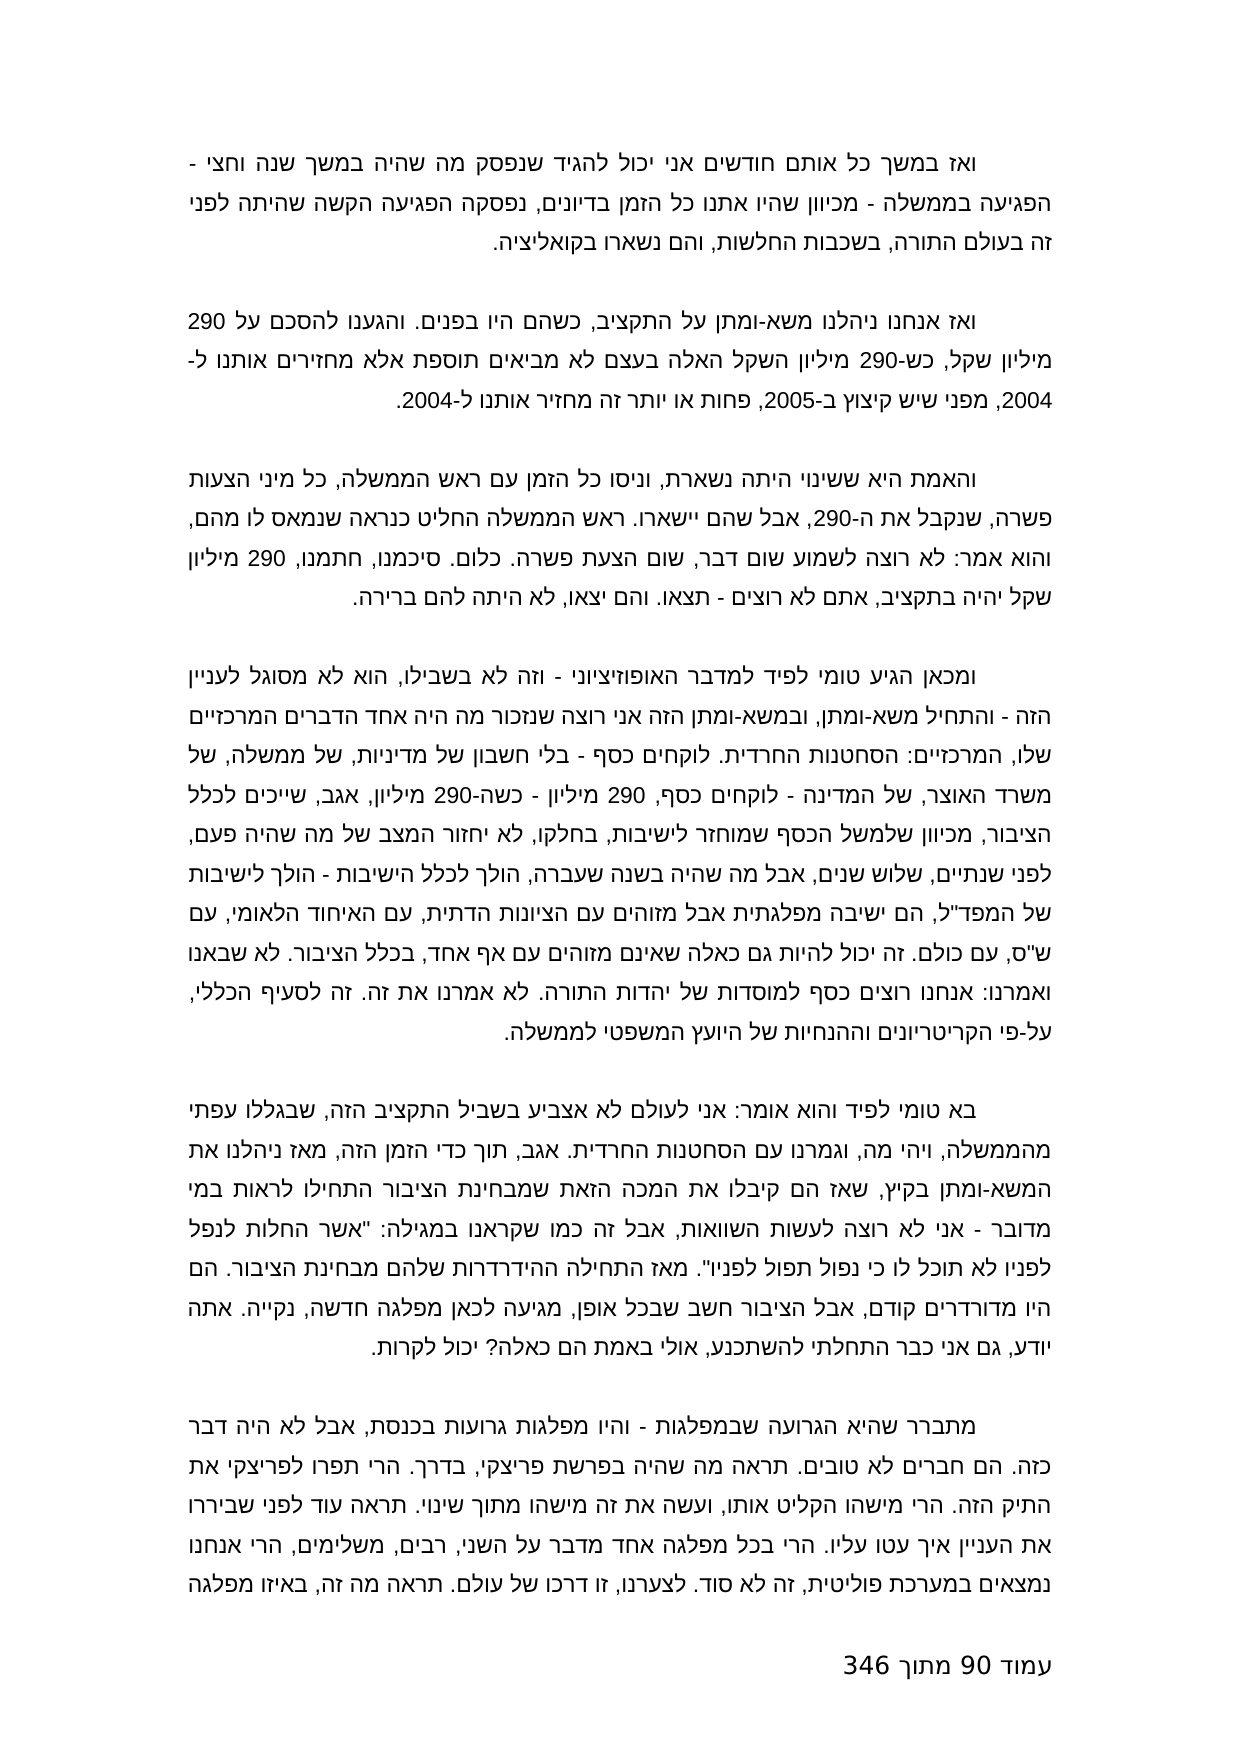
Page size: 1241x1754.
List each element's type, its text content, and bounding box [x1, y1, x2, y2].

text ואז במשך כל אותם חודשים אני יכול להגיד שנפסק מה שהיה במשך שנה וחצי - הפגיעה בממשלה - מכיוון שהיו אתנו כל הזמן בדיונים, נפסקה הפגיעה הקשה שהיתה לפני זה בעולם התורה, בשכבות החלשות, והם נשארו בקואליציה. [187, 150, 1053, 255]
text בא טומי לפיד והוא אומר: אני לעולם לא אצביע בשביל התקציב הזה, שבגללו עפתי מהממשלה, ויהי מה, וגמרנו עם הסחטנות החרדית. אגב, תוך כדי הזמן הזה, מאז ניהלנו את המשא-ומתן בקיץ, שאז הם קיבלו את המכה הזאת שמבחינת הציבור התחילו לראות במי מדובר - אני לא רוצה לעשות השוואות, אבל זה כמו שקראנו במגילה: "אשר החלות לנפל לפניו לא תוכל לו כי נפול תפול לפניו". מאז התחילה ההידרדרות שלהם מבחינת הציבור. הם היו מדורדרים קודם, אבל הציבור חשב שבכל אופן, מגיעה לכאן מפלגה חדשה, נקייה. אתה יודע, גם אני כבר התחלתי להשתכנע, אולי באמת הם כאלה? יכול לקרות. [187, 1097, 1053, 1361]
text ומכאן הגיע טומי לפיד למדבר האופוזיציוני - וזה לא בשבילו, הוא לא מסוגל לעניין הזה - והתחיל משא-ומתן, ובמשא-ומתן הזה אני רוצה שנזכור מה היה אחד הדברים המרכזיים שלו, המרכזיים: הסחטנות החרדית. לוקחים כסף - בלי חשבון של מדיניות, של ממשלה, של משרד האוצר, של המדינה - לוקחים כסף, 290 מיליון - כשה-290 מיליון, אגב, שייכים לכלל הציבור, מכיוון שלמשל הכסף שמוחזר לישיבות, בחלקו, לא יחזור המצב של מה שהיה פעם, לפני שנתיים, שלוש שנים, אבל מה שהיה בשנה שעברה, הולך לכלל הישיבות - הולך לישיבות של המפד"ל, הם ישיבה מפלגתית אבל מזוהים עם הציונות הדתית, עם האיחוד הלאומי, עם ש"ס, עם כולם. זה יכול להיות גם כאלה שאינם מזוהים עם אף אחד, בכלל הציבור. לא שבאנו ואמרנו: אנחנו רוצים כסף למוסדות של יהדות התורה. לא אמרנו את זה. זה לסעיף הכללי, על-פי הקריטריונים וההנחיות של היועץ המשפטי לממשלה. [187, 663, 1053, 1045]
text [187, 1413, 1053, 1598]
text ואז אנחנו ניהלנו משא-ומתן על התקציב, כשהם היו בפנים. והגענו להסכם על 290 מיליון שקל, כש-290 מיליון השקל האלה בעצם לא מביאים תוספת אלא מחזירים אותנו ל-2004, מפני שיש קיצוץ ב-2005, פחות או יותר זה מחזיר אותנו ל-2004. [187, 308, 1053, 413]
text והאמת היא ששינוי היתה נשארת, וניסו כל הזמן עם ראש הממשלה, כל מיני הצעות פשרה, שנקבל את ה-290, אבל שהם יישארו. ראש הממשלה החליט כנראה שנמאס לו מהם, והוא אמר: לא רוצה לשמוע שום דבר, שום הצעת פשרה. כלום. סיכמנו, חתמנו, 290 מיליון שקל יהיה בתקציב, אתם לא רוצים - תצאו. והם יצאו, לא היתה להם ברירה. [187, 466, 1053, 611]
